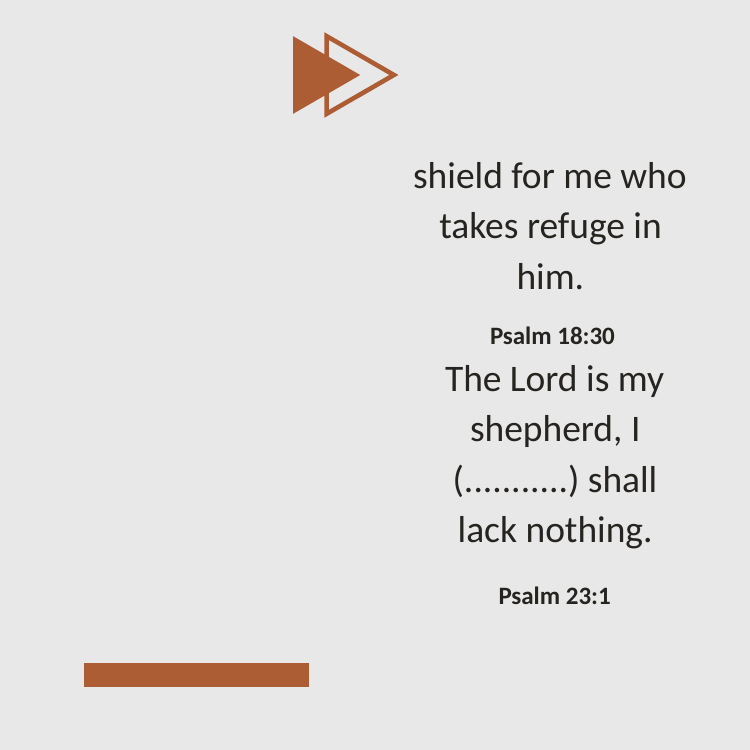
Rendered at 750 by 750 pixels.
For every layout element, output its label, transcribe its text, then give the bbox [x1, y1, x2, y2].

subtitle Psalm 18:30 [490, 320, 710, 351]
text shield for me who takes refuge in him. [401, 152, 698, 299]
text The Lord is my shepherd, I (...........) shall lack nothing. [427, 355, 682, 552]
text Psalm 23:1 [398, 580, 710, 611]
